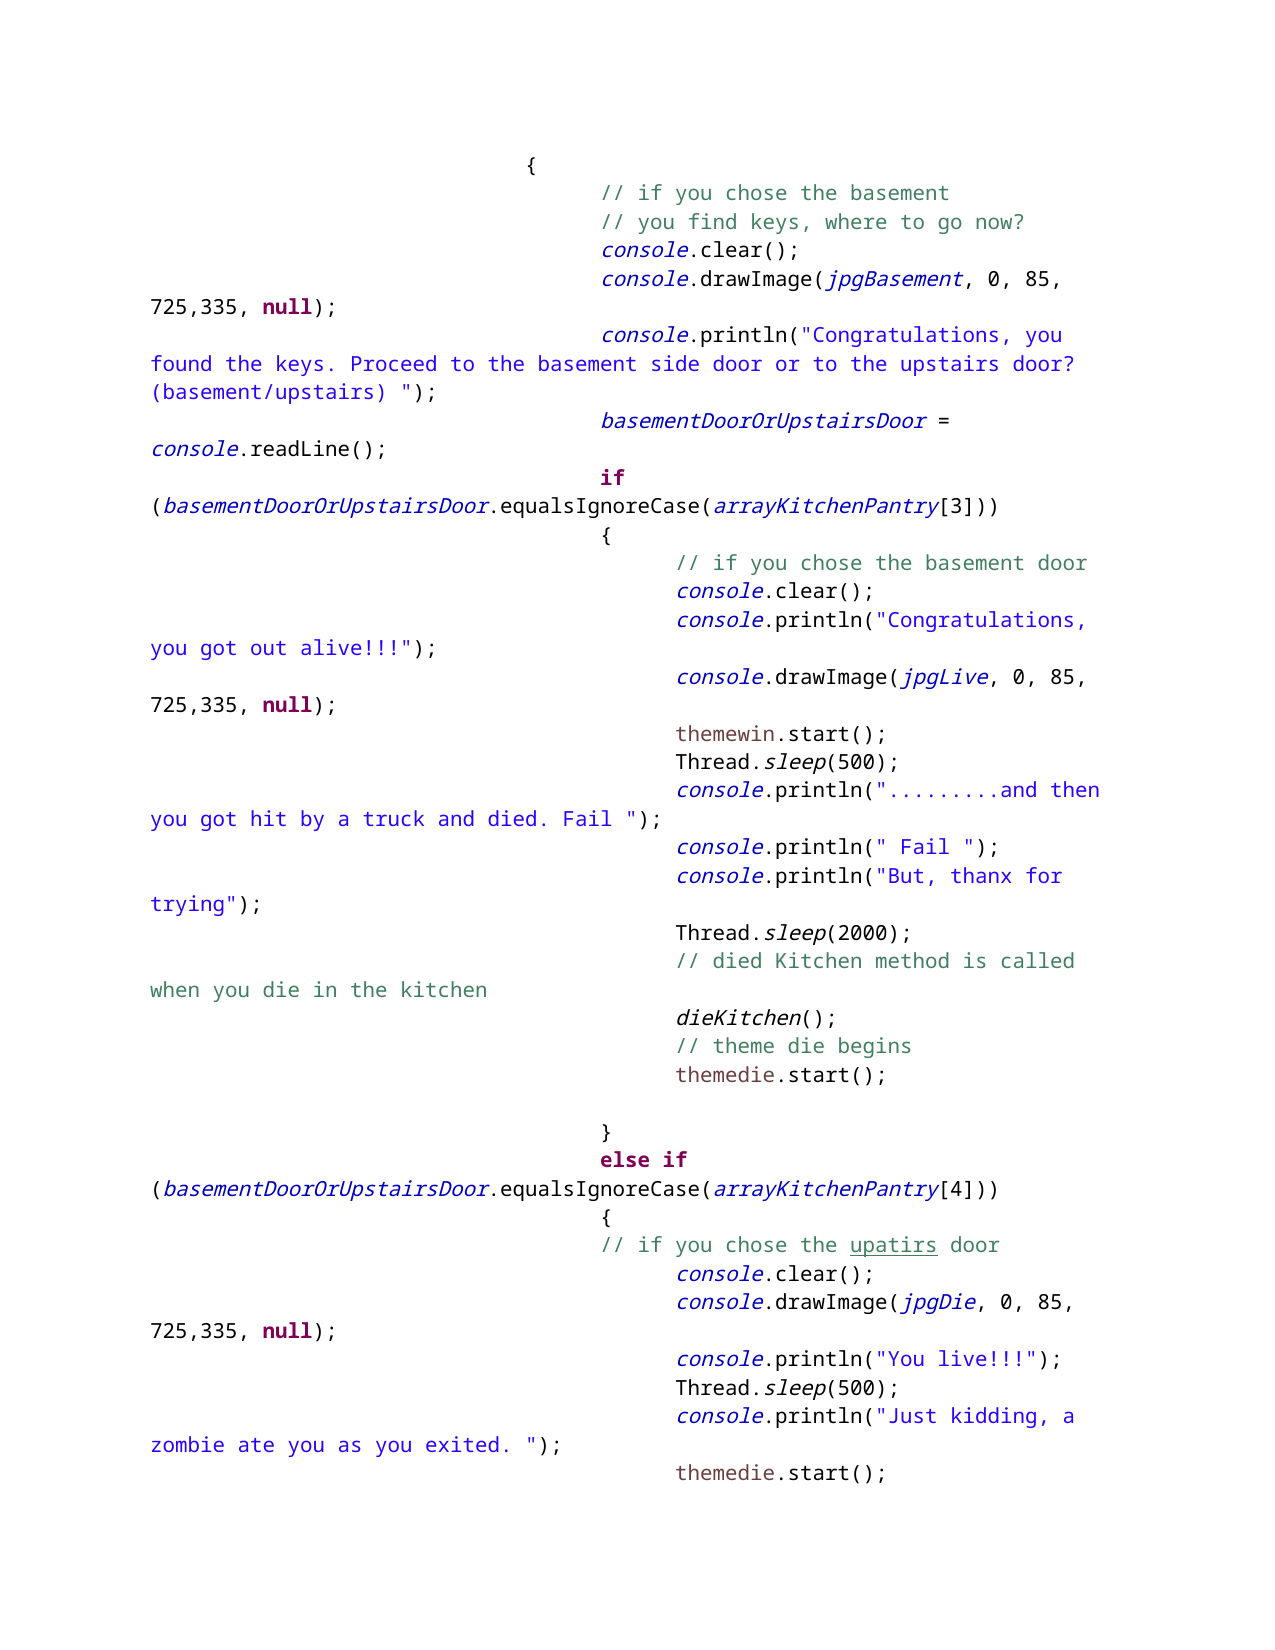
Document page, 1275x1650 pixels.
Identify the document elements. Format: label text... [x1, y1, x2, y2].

text console.clear(); [150, 1259, 1125, 1287]
text // if you chose the basement door [150, 548, 1125, 577]
text themedie.start(); [150, 1060, 1125, 1088]
text console.println("Just kidding, a zombie ate you as you exited. "); [150, 1401, 1125, 1458]
text dieKitchen(); [150, 1003, 1125, 1032]
text console.println(" Fail "); [150, 832, 1125, 861]
text console.drawImage(jpgBasement, 0, 85, 725,335, null); [150, 264, 1125, 321]
text { [150, 150, 1125, 178]
text console.println("Congratulations, you found the keys. Proceed to the basement side door or to the upstairs door? (basement/upstairs) "); [150, 321, 1125, 406]
text themewin.start(); [150, 719, 1125, 747]
text Thread.sleep(500); [150, 747, 1125, 776]
text console.drawImage(jpgLive, 0, 85, 725,335, null); [150, 662, 1125, 719]
text else if (basementDoorOrUpstairsDoor.equalsIgnoreCase(arrayKitchenPantry[4])) [150, 1145, 1125, 1202]
text console.drawImage(jpgDie, 0, 85, 725,335, null); [150, 1287, 1125, 1344]
text { [150, 520, 1125, 548]
text console.clear(); [150, 235, 1125, 264]
text // you find keys, where to go now? [150, 207, 1125, 235]
text // died Kitchen method is called when you die in the kitchen [150, 946, 1125, 1003]
text if (basementDoorOrUpstairsDoor.equalsIgnoreCase(arrayKitchenPantry[3])) [150, 463, 1125, 520]
text // theme die begins [150, 1032, 1125, 1060]
text Thread.sleep(2000); [150, 918, 1125, 946]
text // if you chose the upatirs door [150, 1231, 1125, 1259]
text Thread.sleep(500); [150, 1373, 1125, 1401]
text console.println("You live!!!"); [150, 1344, 1125, 1373]
text { [150, 1202, 1125, 1231]
text // if you chose the basement [150, 178, 1125, 207]
text themedie.start(); [150, 1458, 1125, 1487]
text console.println(".........and then you got hit by a truck and died. Fail "); [150, 776, 1125, 832]
text console.println("Congratulations, you got out alive!!!"); [150, 605, 1125, 662]
text } [150, 1117, 1125, 1145]
text basementDoorOrUpstairsDoor = console.readLine(); [150, 406, 1125, 463]
text console.clear(); [150, 577, 1125, 605]
text console.println("But, thanx for trying"); [150, 861, 1125, 918]
